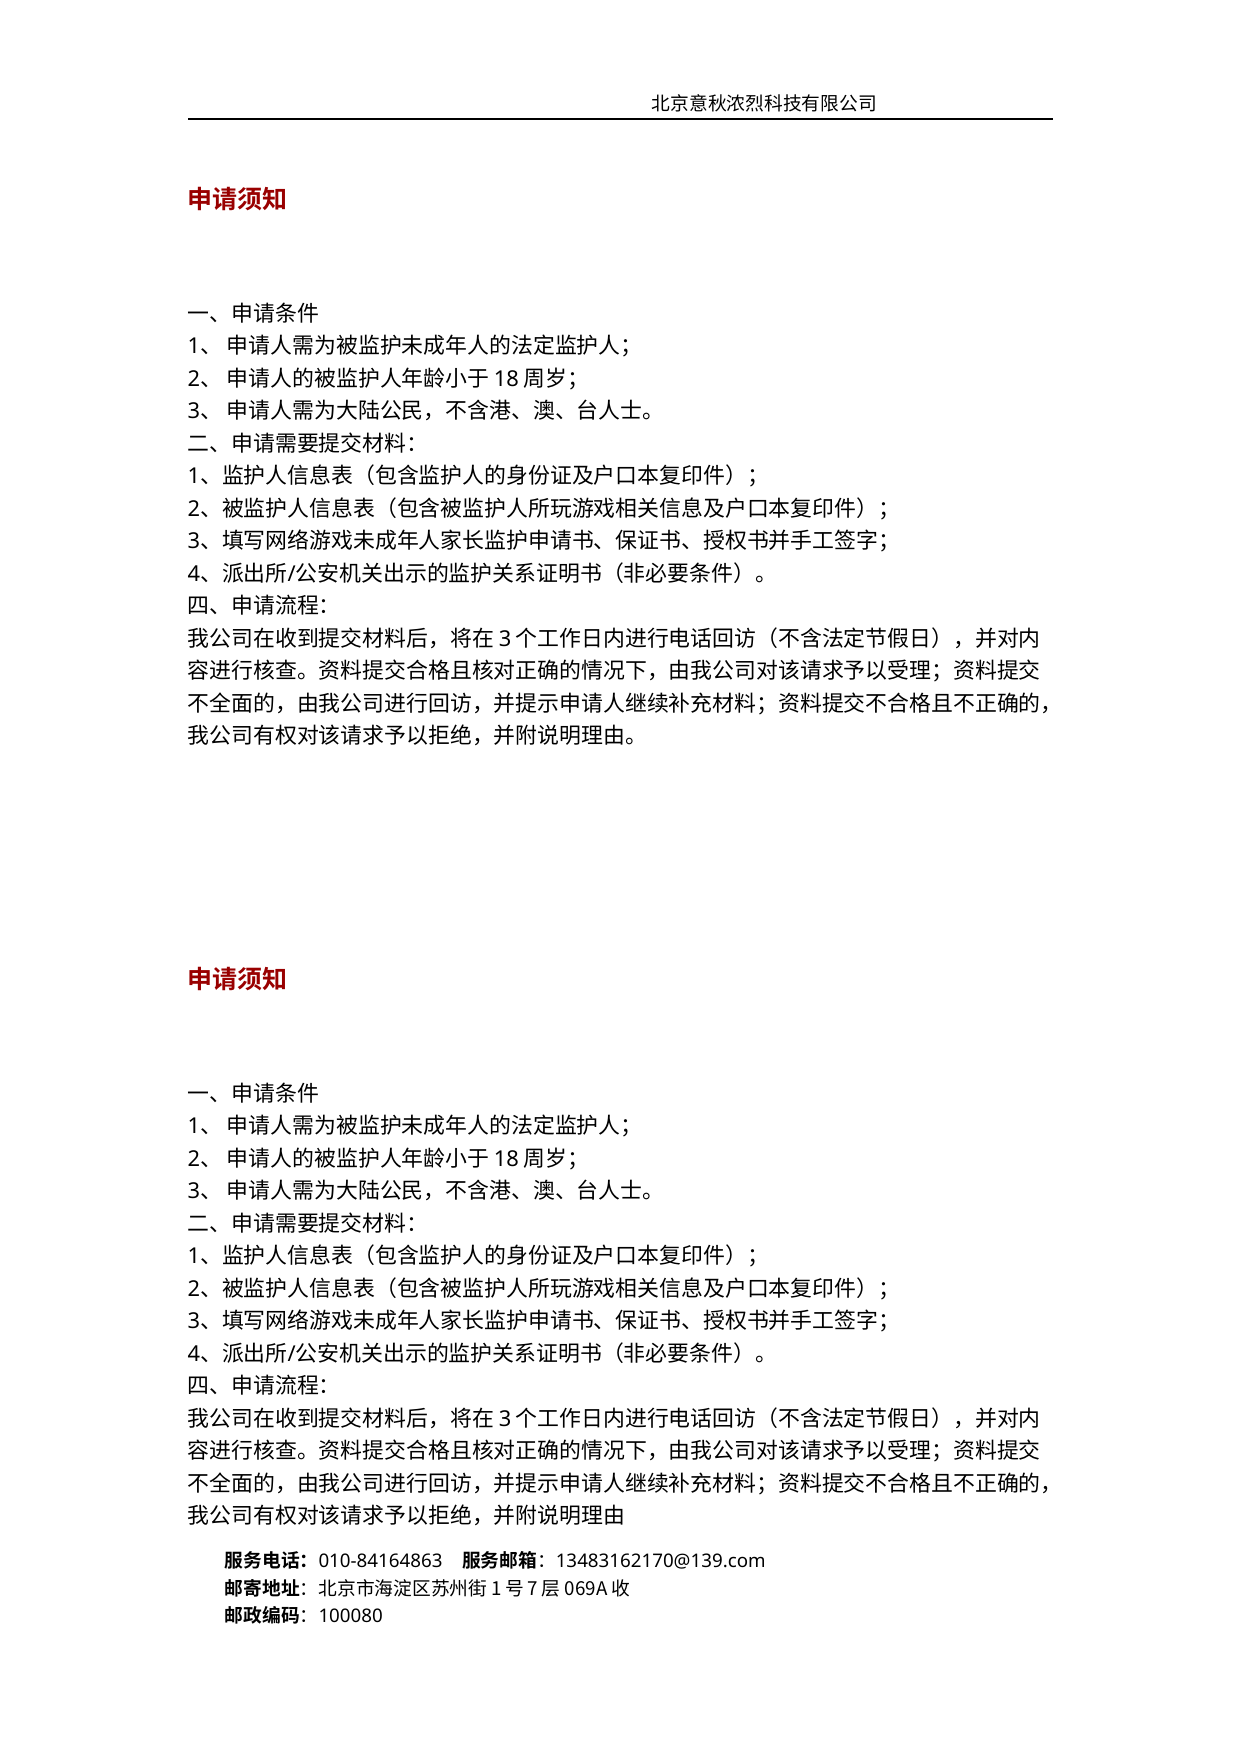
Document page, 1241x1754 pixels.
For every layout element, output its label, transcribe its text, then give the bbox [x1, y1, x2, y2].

text 二、申请需要提交材料： 1、监护人信息表（包含监护人的身份证及户口本复印件）； 2、被监护人信息表（包含被监护人所玩游戏相关信息及户口本复印件）； 3、填写网络游戏未成年人家长监护申请书、保证书、授权书并手工签字； 4、派出所/公安机关出示的监护关系证明书（非必要条件）。 [187, 426, 1053, 588]
text 申请须知 [187, 166, 1053, 296]
text 一、申请条件 1、 申请人需为被监护未成年人的法定监护人； 2、 申请人的被监护人年龄小于18周岁； 3、 申请人需为大陆公民，不含港、澳、台人士。 [187, 296, 1053, 426]
text 四、申请流程： 我公司在收到提交材料后，将在 3个工作日内进行电话回访（不含法定节假日），并对内容进行核查。资料提交合格且核对正确的情况下，由我公司对该请求予以受理；资料提交不全面的，由我公司进行回访，并提示申请人继续补充材料；资料提交不合格且不正确的，我公司有权对该请求予以拒绝，并附说明理由 [187, 1368, 1053, 1531]
text 四、申请流程： 我公司在收到提交材料后，将在 3个工作日内进行电话回访（不含法定节假日），并对内容进行核查。资料提交合格且核对正确的情况下，由我公司对该请求予以受理；资料提交不全面的，由我公司进行回访，并提示申请人继续补充材料；资料提交不合格且不正确的，我公司有权对该请求予以拒绝，并附说明理由。 [187, 588, 1053, 751]
text 二、申请需要提交材料： 1、监护人信息表（包含监护人的身份证及户口本复印件）； 2、被监护人信息表（包含被监护人所玩游戏相关信息及户口本复印件）； 3、填写网络游戏未成年人家长监护申请书、保证书、授权书并手工签字； 4、派出所/公安机关出示的监护关系证明书（非必要条件）。 [187, 1206, 1053, 1368]
text 申请须知 [187, 946, 1053, 1076]
text 一、申请条件 1、 申请人需为被监护未成年人的法定监护人； 2、 申请人的被监护人年龄小于18周岁； 3、 申请人需为大陆公民，不含港、澳、台人士。 [187, 1076, 1053, 1206]
